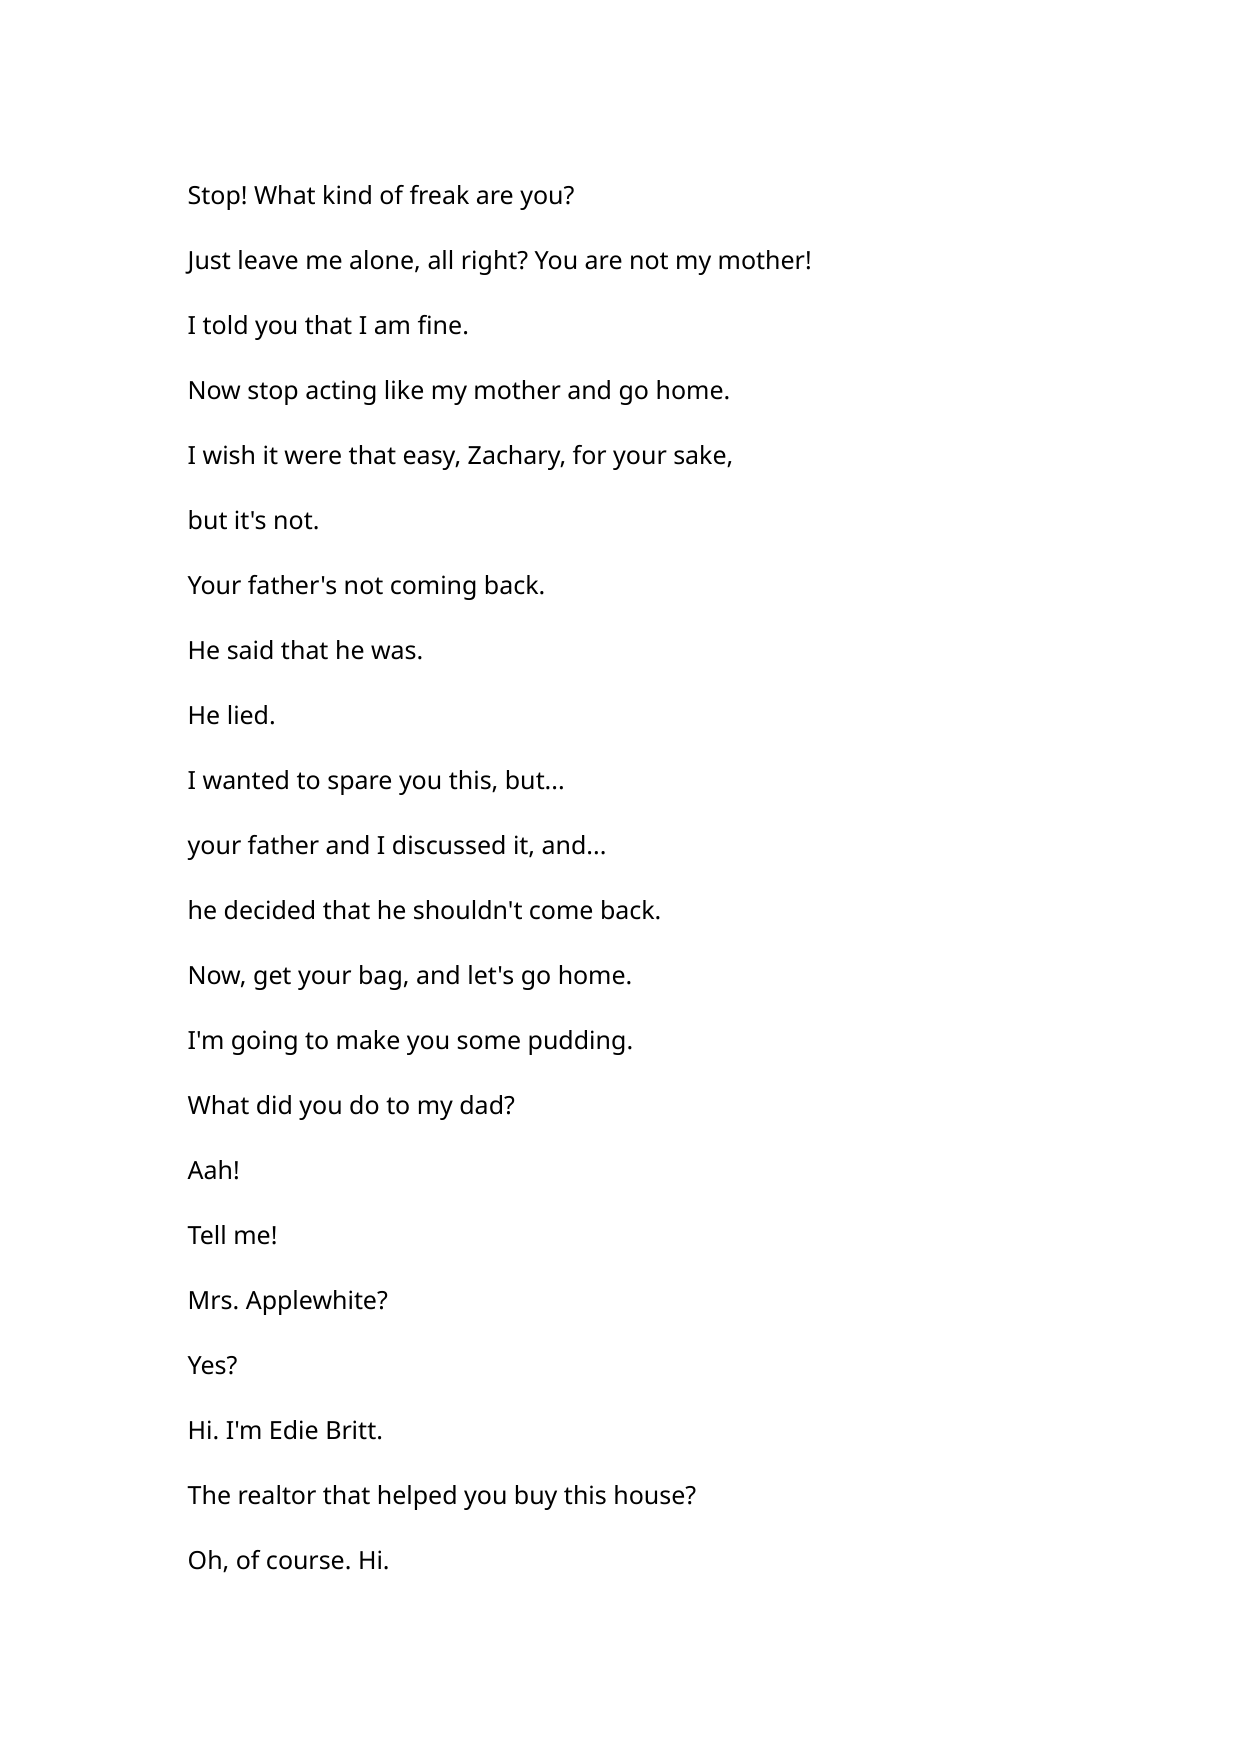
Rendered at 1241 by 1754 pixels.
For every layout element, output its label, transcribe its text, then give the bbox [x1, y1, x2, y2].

text your father and I discussed it, and... [187, 812, 1053, 877]
text I told you that I am fine. [187, 292, 1053, 357]
text he decided that he shouldn't come back. [187, 877, 1053, 942]
text I'm going to make you some pudding. [187, 1007, 1053, 1072]
text Stop! What kind of freak are you? [187, 162, 1053, 227]
text Just leave me alone, all right? You are not my mother! [187, 227, 1053, 292]
text Yes? [187, 1332, 1053, 1397]
text Aah! [187, 1137, 1053, 1202]
text but it's not. [187, 487, 1053, 552]
text He said that he was. [187, 617, 1053, 682]
text What did you do to my dad? [187, 1072, 1053, 1137]
text Now stop acting like my mother and go home. [187, 357, 1053, 422]
text Hi. I'm Edie Britt. [187, 1397, 1053, 1462]
text Your father's not coming back. [187, 552, 1053, 617]
text I wanted to spare you this, but... [187, 747, 1053, 812]
text The realtor that helped you buy this house? [187, 1462, 1053, 1527]
text Tell me! [187, 1202, 1053, 1267]
text He lied. [187, 682, 1053, 747]
text Oh, of course. Hi. [187, 1527, 1053, 1592]
text I wish it were that easy, Zachary, for your sake, [187, 422, 1053, 487]
text Mrs. Applewhite? [187, 1267, 1053, 1332]
text Now, get your bag, and let's go home. [187, 942, 1053, 1007]
